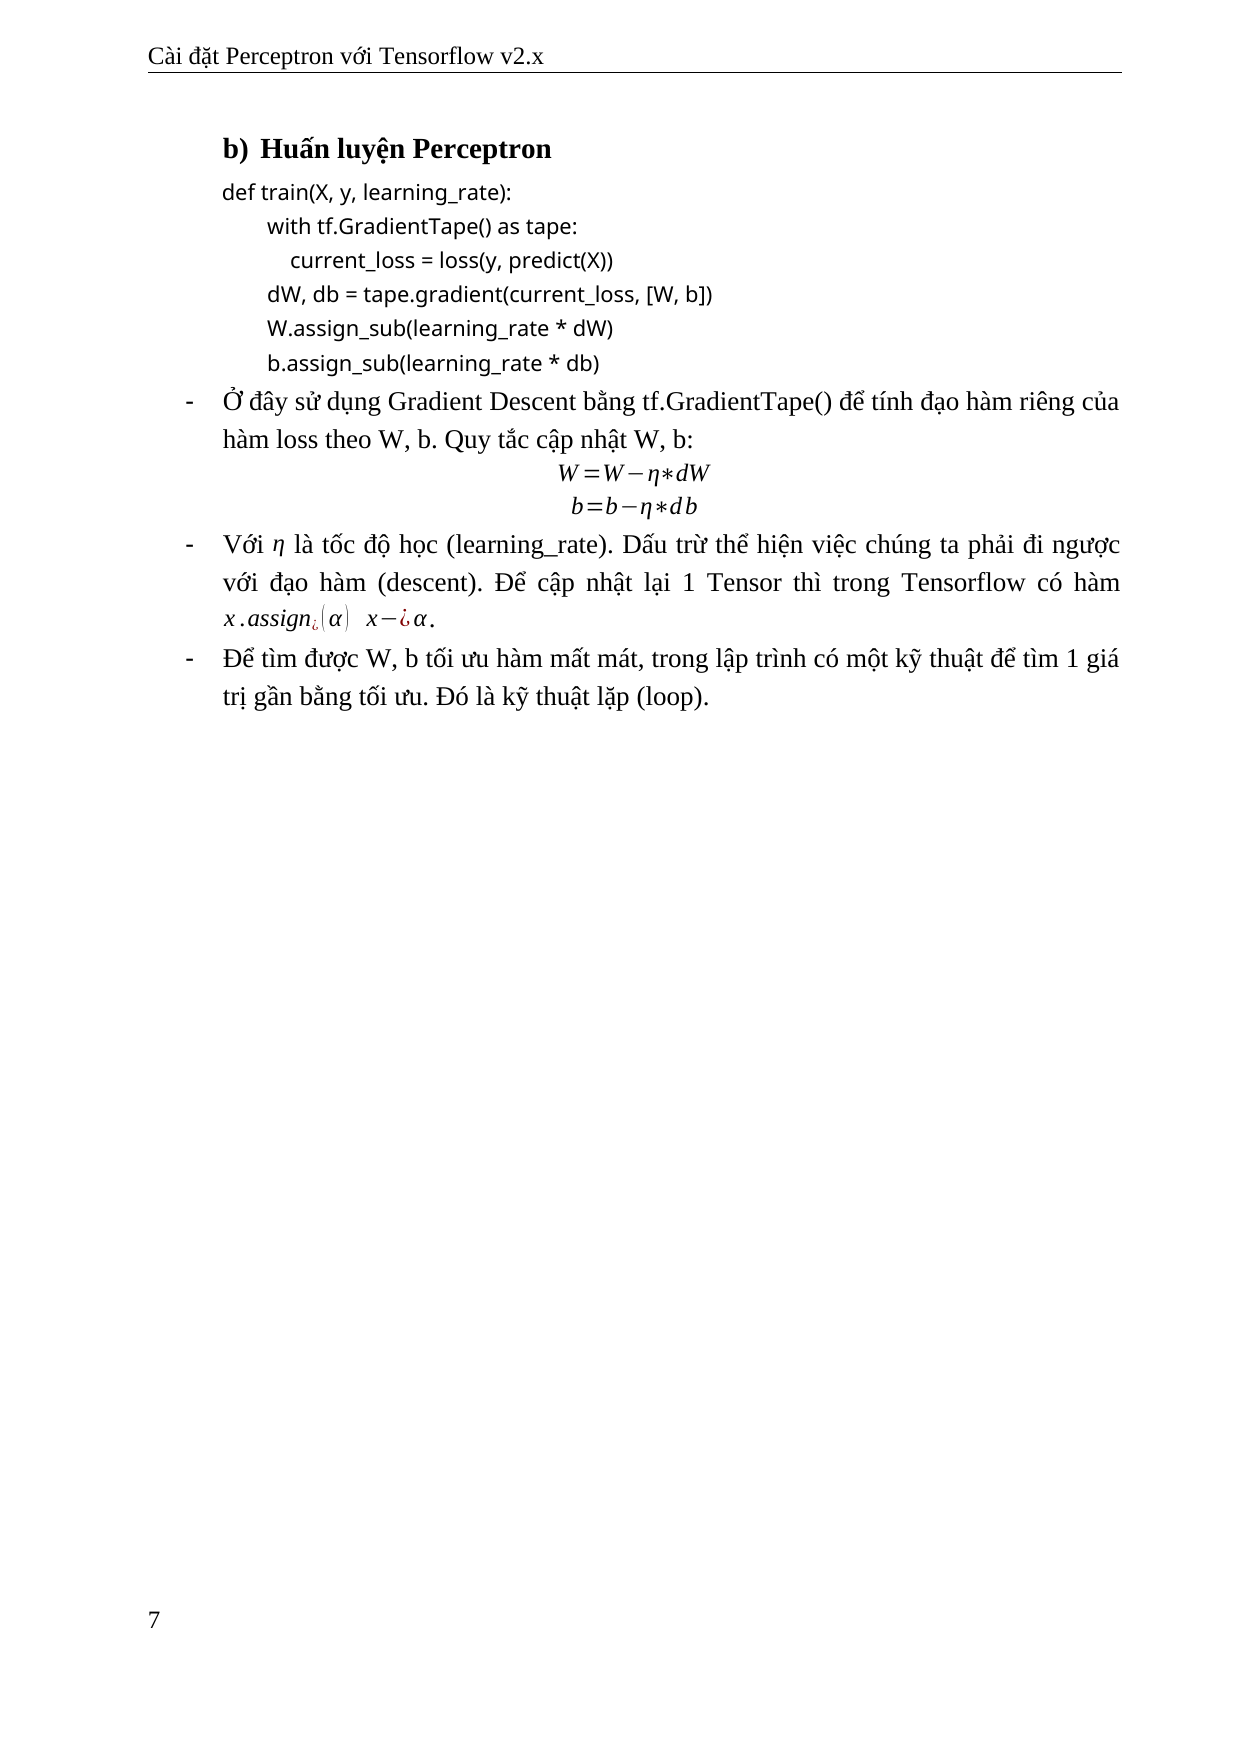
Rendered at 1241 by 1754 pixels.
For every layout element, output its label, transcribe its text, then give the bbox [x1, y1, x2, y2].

list Để tìm được W, b tối ưu hàm mất mát, trong lập trình có một kỹ thuật để tìm 1 giá trị gần bằng tối ưu. Đó là kỹ thuật lặp (loop). [185, 638, 1122, 711]
text current_loss = loss(y, predict(X)) [222, 245, 1122, 275]
text dW, db = tape.gradient(current_loss, [W, b]) [222, 279, 1122, 309]
text def train(X, y, learning_rate): [222, 177, 1122, 207]
list Ở đây sử dụng Gradient Descent bằng tf.GradientTape() để tính đạo hàm riêng của hàm loss theo W, b. Quy tắc cập nhật W, b: [185, 382, 1122, 454]
subtitle Huấn luyện Perceptron [223, 131, 1122, 164]
text b.assign_sub(learning_rate * db) [222, 348, 1122, 377]
text W.assign_sub(learning_rate * dW) [222, 313, 1122, 343]
text with tf.GradientTape() as tape: [222, 211, 1122, 241]
